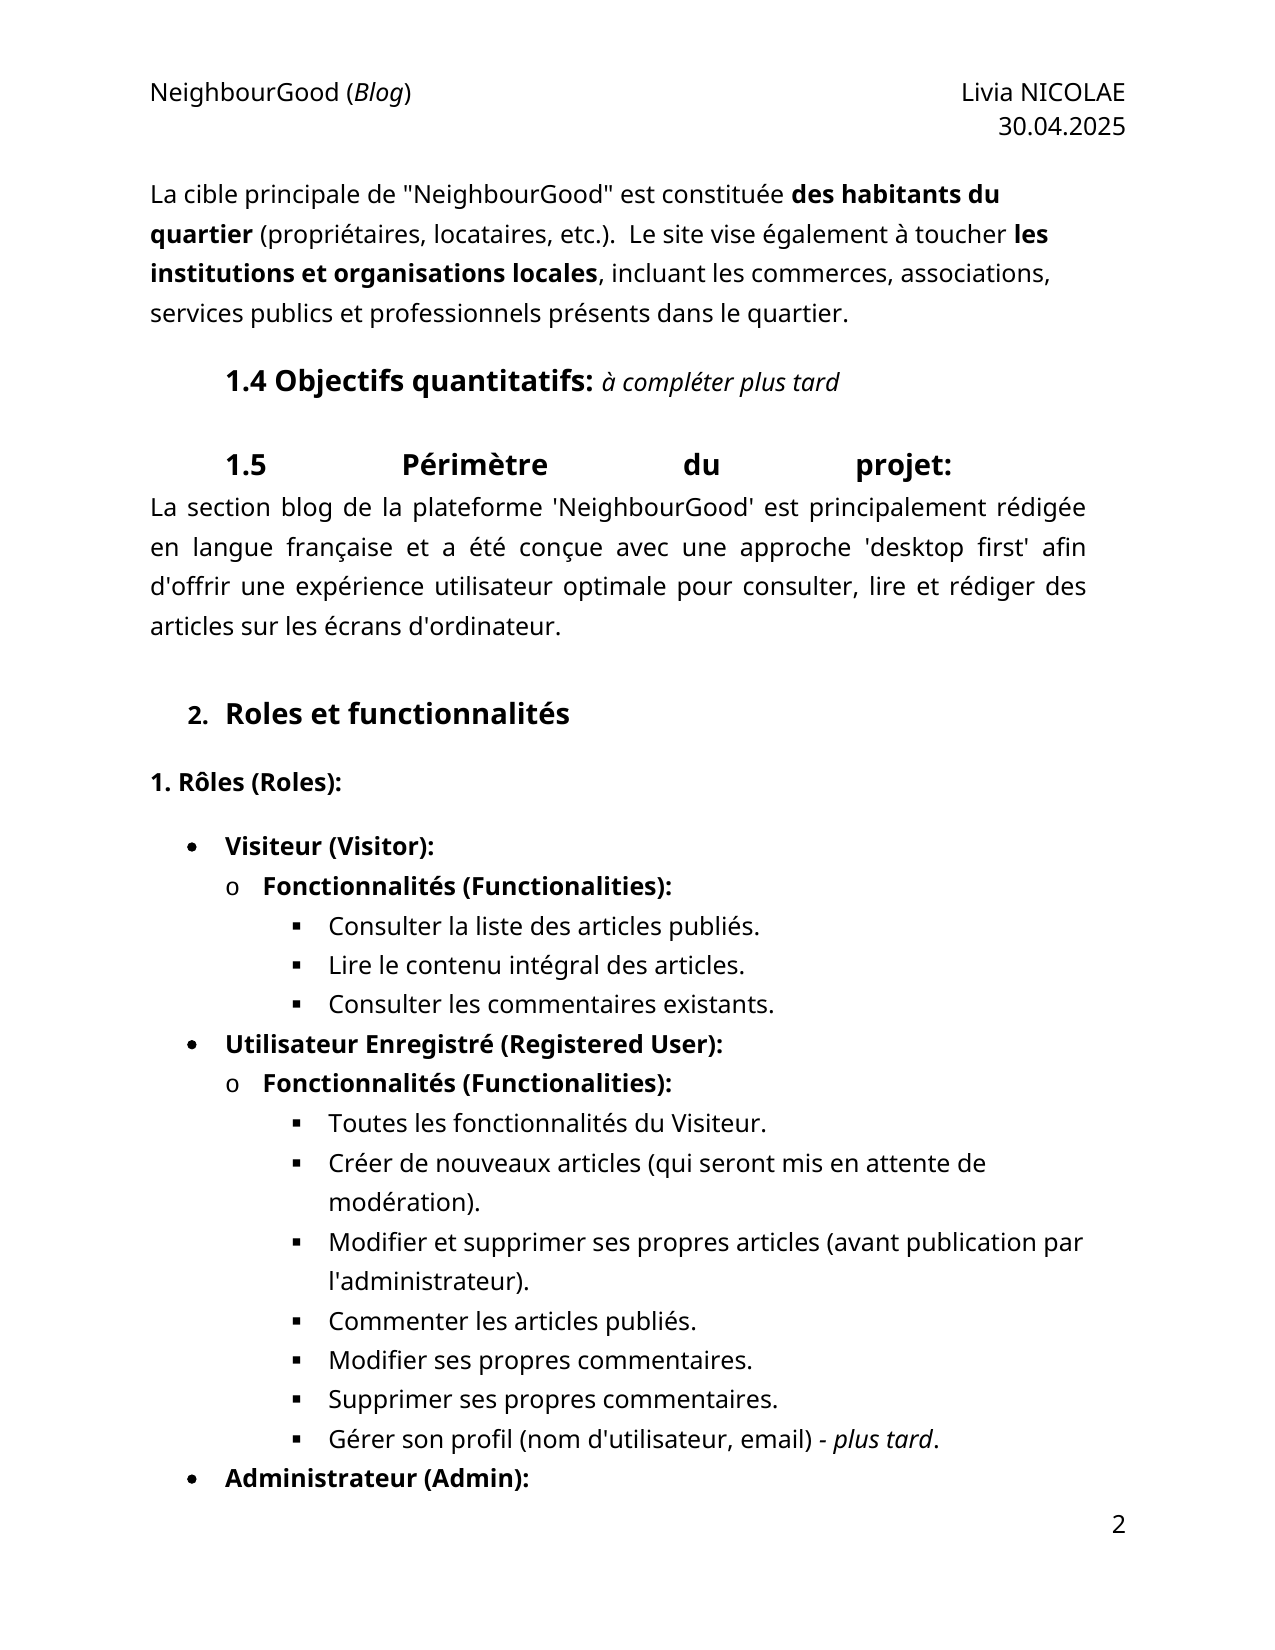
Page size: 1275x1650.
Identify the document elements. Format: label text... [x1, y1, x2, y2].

list Commenter les articles publiés. [291, 1303, 1087, 1337]
list Modifier et supprimer ses propres articles (avant publication par l'administrateur). [291, 1224, 1087, 1298]
list Créer de nouveaux articles (qui seront mis en attente de modération). [291, 1145, 1087, 1219]
text La cible principale de "NeighbourGood" est constituée des habitants du quartier (propriétaires, locataires, etc.). Le site vise également à toucher les institutions et organisations locales, incluant les commerces, associations, services publics et professionnels présents dans le quartier. [150, 177, 1087, 330]
list 1.4 Objectifs quantitatifs: à compléter plus tard [225, 360, 1087, 439]
list Fonctionnalités (Functionalities): [225, 1066, 1087, 1100]
list 1.5 Périmètre du projet: La section blog de la plateforme 'NeighbourGood' est principalement rédigée en langue française et a été conçue avec une approche 'desktop first' afin d'offrir une expérience utilisateur optimale pour consulter, lire et rédiger des articles sur les écrans d'ordinateur. [150, 445, 1087, 642]
list Visiteur (Visitor): [187, 829, 1087, 863]
list Administrateur (Admin): [187, 1461, 1087, 1495]
list Lire le contenu intégral des articles. [291, 948, 1087, 982]
list Modifier ses propres commentaires. [291, 1343, 1087, 1377]
list Consulter les commentaires existants. [291, 987, 1087, 1021]
list Toutes les fonctionnalités du Visiteur. [291, 1106, 1087, 1140]
list Gérer son profil (nom d'utilisateur, email) - plus tard. [291, 1422, 1087, 1456]
list Fonctionnalités (Functionalities): [225, 868, 1087, 903]
list Roles et functionnalités [187, 694, 1087, 733]
list Utilisateur Enregistré (Registered User): [187, 1027, 1087, 1061]
text 1. Rôles (Roles): [150, 764, 1087, 799]
list Consulter la liste des articles publiés. [291, 908, 1087, 942]
list Supprimer ses propres commentaires. [291, 1382, 1087, 1416]
